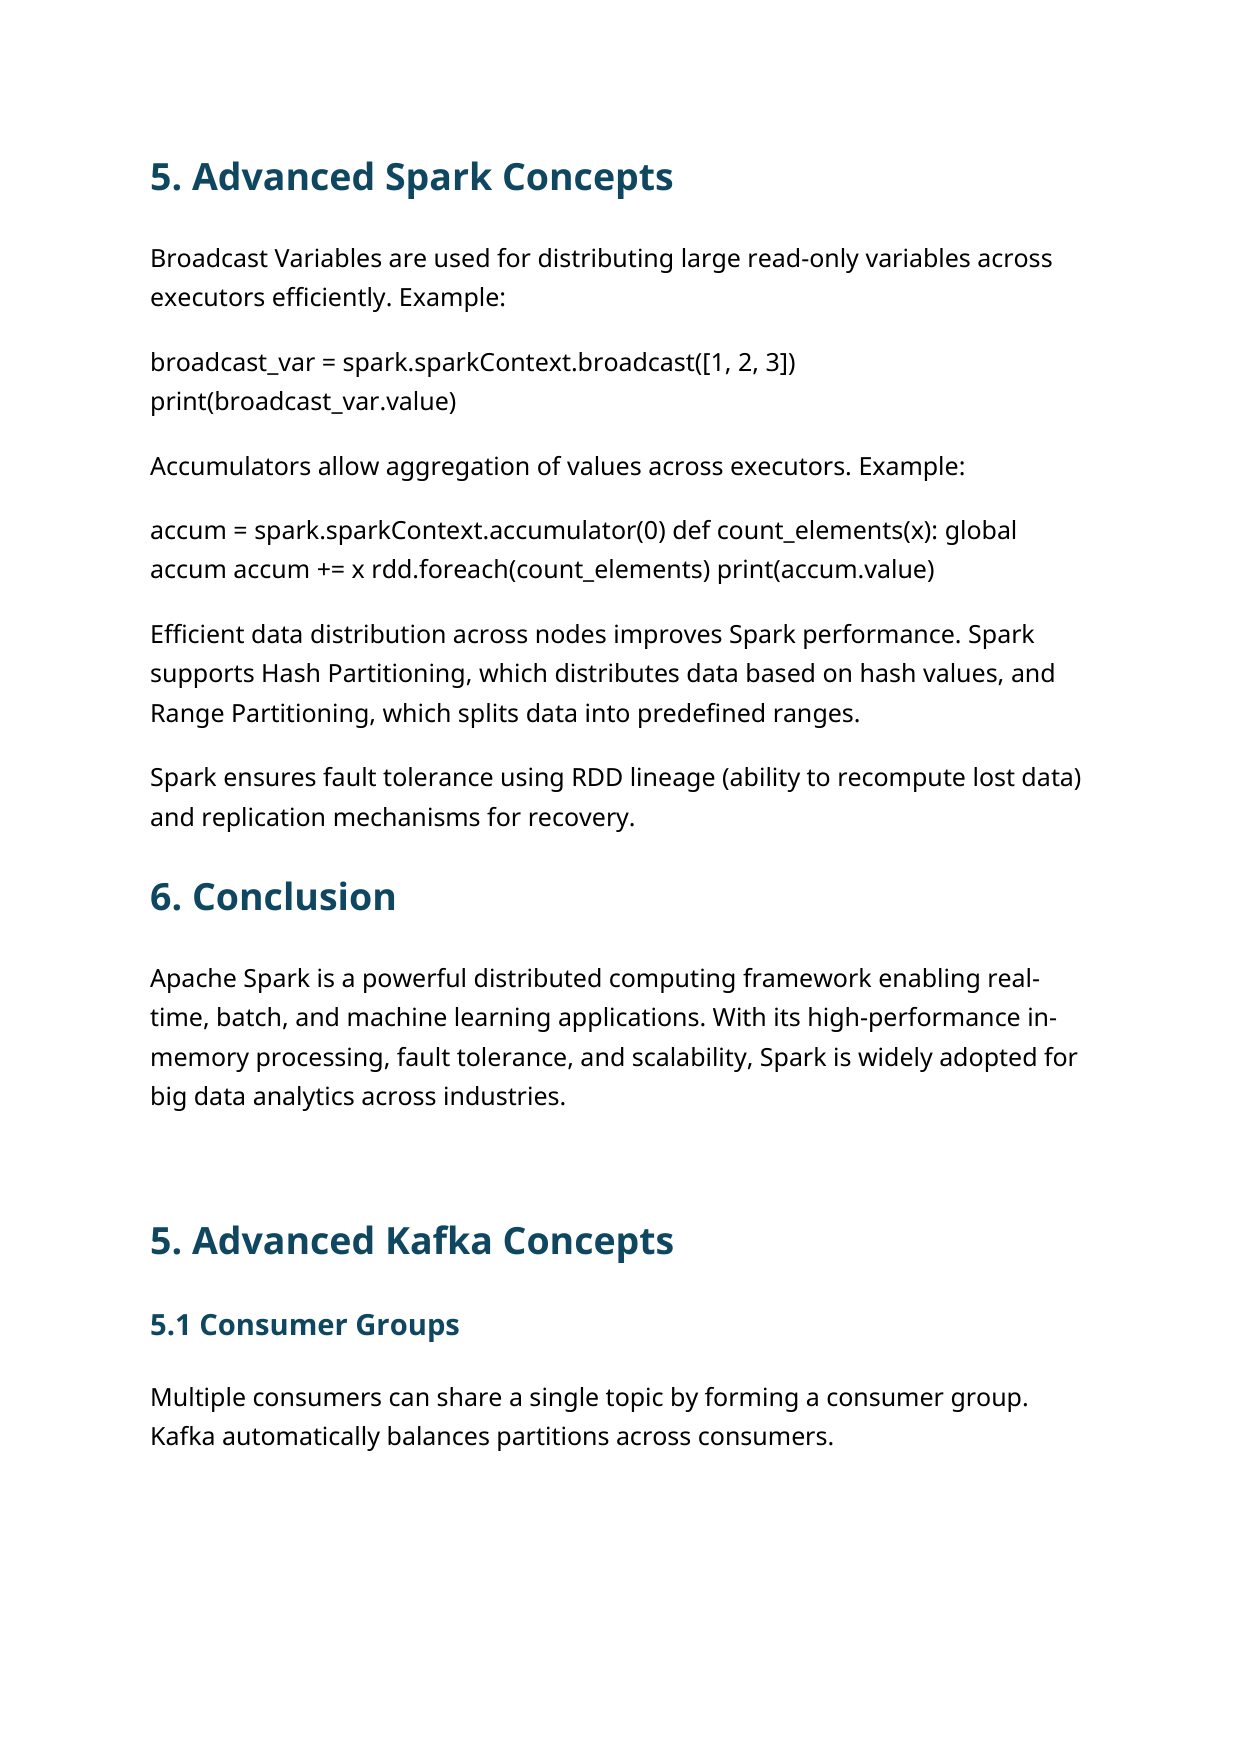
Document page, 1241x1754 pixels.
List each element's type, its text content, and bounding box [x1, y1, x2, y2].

subtitle 5.1 Consumer Groups [150, 1304, 1090, 1344]
text broadcast_var = spark.sparkContext.broadcast([1, 2, 3]) print(broadcast_var.value) [150, 344, 1090, 418]
subtitle 5. Advanced Kafka Concepts [150, 1214, 1090, 1265]
text Apache Spark is a powerful distributed computing framework enabling real-time, batch, and machine learning applications. With its high-performance in-memory processing, fault tolerance, and scalability, Spark is widely adopted for big data analytics across industries. [150, 961, 1090, 1113]
text Multiple consumers can share a single topic by forming a consumer group. Kafka automatically balances partitions across consumers. [150, 1379, 1090, 1453]
subtitle 6. Conclusion [150, 870, 1090, 921]
text accum = spark.sparkContext.accumulator(0) def count_elements(x): global accum accum += x rdd.foreach(count_elements) print(accum.value) [150, 513, 1090, 586]
text Spark ensures fault tolerance using RDD lineage (ability to recompute lost data) and replication mechanisms for recovery. [150, 760, 1090, 834]
subtitle 5. Advanced Spark Concepts [150, 150, 1090, 201]
text Broadcast Variables are used for distributing large read-only variables across executors efficiently. Example: [150, 240, 1090, 314]
text Efficient data distribution across nodes improves Spark performance. Spark supports Hash Partitioning, which distributes data based on hash values, and Range Partitioning, which splits data into predefined ranges. [150, 617, 1090, 730]
text Accumulators allow aggregation of values across executors. Example: [150, 448, 1090, 482]
